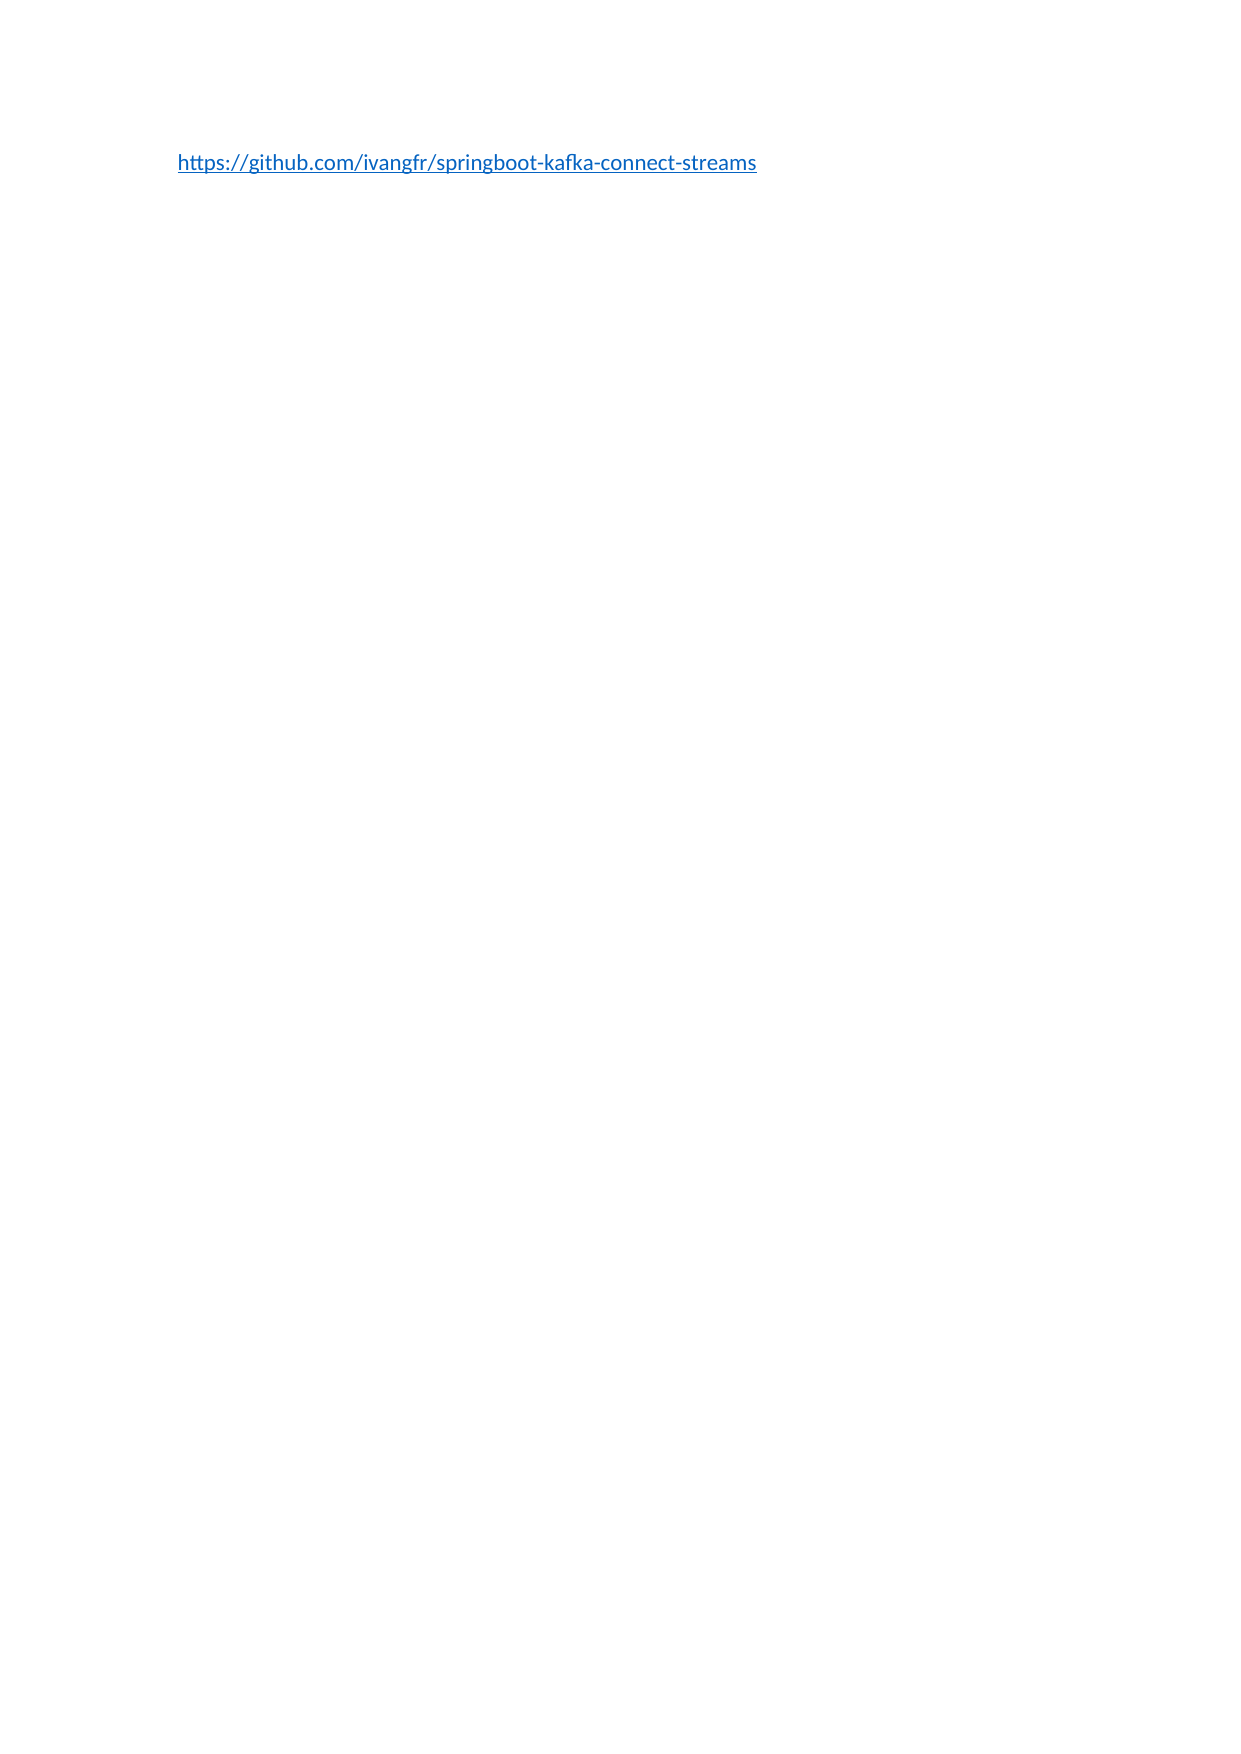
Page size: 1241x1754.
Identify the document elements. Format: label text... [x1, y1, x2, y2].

text https://github.com/ivangfr/springboot-kafka-connect-streams [177, 148, 1063, 176]
